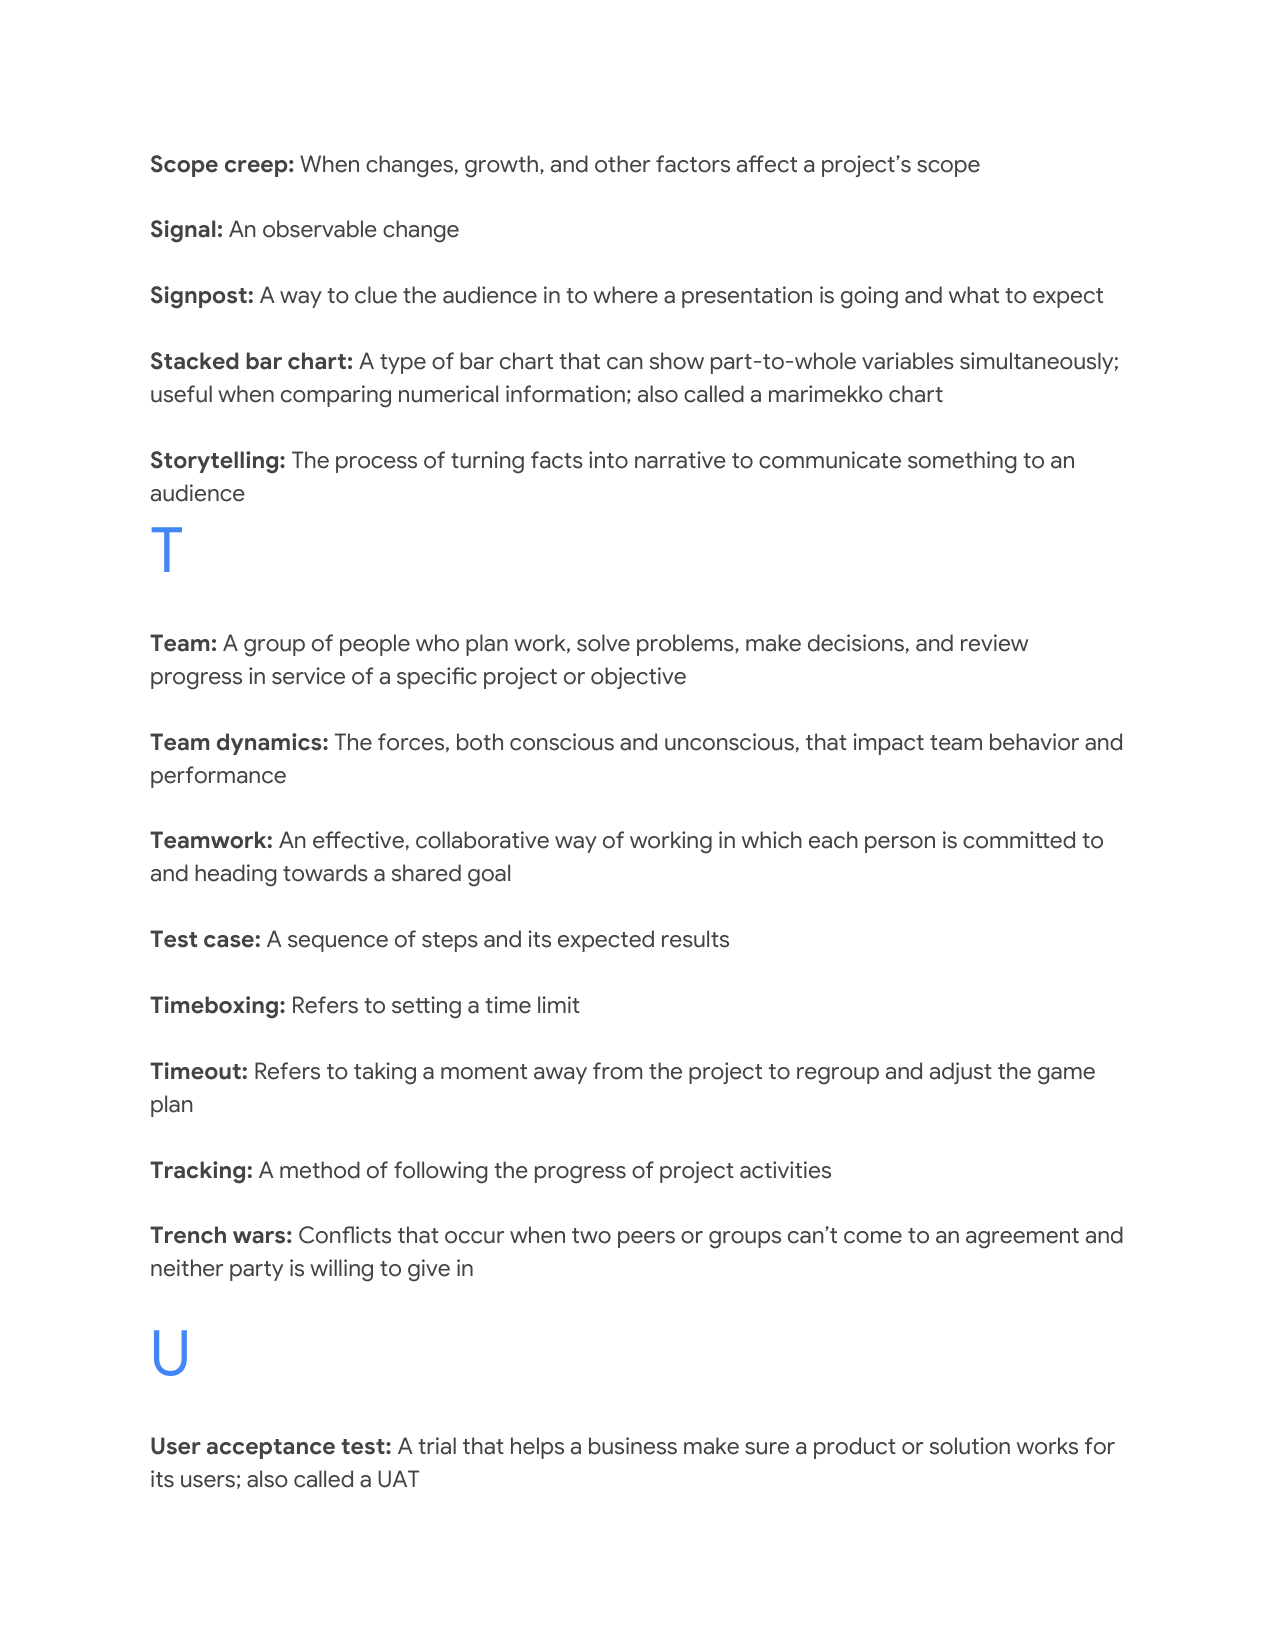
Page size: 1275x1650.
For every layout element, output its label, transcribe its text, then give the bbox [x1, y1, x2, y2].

text User acceptance test: A trial that helps a business make sure a product or solution works for its users; also called a UAT [150, 1432, 1125, 1494]
text U [150, 1315, 1125, 1393]
text Signpost: A way to clue the audience in to where a presentation is going and what to expect [150, 282, 1125, 310]
text Tracking: A method of following the progress of project activities [150, 1156, 1125, 1184]
text Test case: A sequence of steps and its expected results [150, 926, 1125, 954]
text Scope creep: When changes, growth, and other factors affect a project’s scope [150, 150, 1125, 179]
text Team: A group of people who plan work, solve problems, make decisions, and review progress in service of a specific project or objective [150, 629, 1125, 691]
text Stacked bar chart: A type of bar chart that can show part-to-whole variables simultaneously; useful when comparing numerical information; also called a marimekko chart [150, 347, 1125, 409]
text Timeout: Refers to taking a moment away from the project to regroup and adjust the game plan [150, 1057, 1125, 1119]
text Teamwork: An effective, collaborative way of working in which each person is committed to and heading towards a shared goal [150, 827, 1125, 888]
text Team dynamics: The forces, both conscious and unconscious, that impact team behavior and performance [150, 728, 1125, 789]
text Signal: An observable change [150, 216, 1125, 244]
text Timeboxing: Refers to setting a time limit [150, 991, 1125, 1020]
text Storytelling: The process of turning facts into narrative to communicate something to an audience [150, 446, 1125, 508]
text Trench wars: Conflicts that occur when two peers or groups can’t come to an agreement and neither party is willing to give in [150, 1222, 1125, 1283]
text T [150, 512, 1125, 590]
